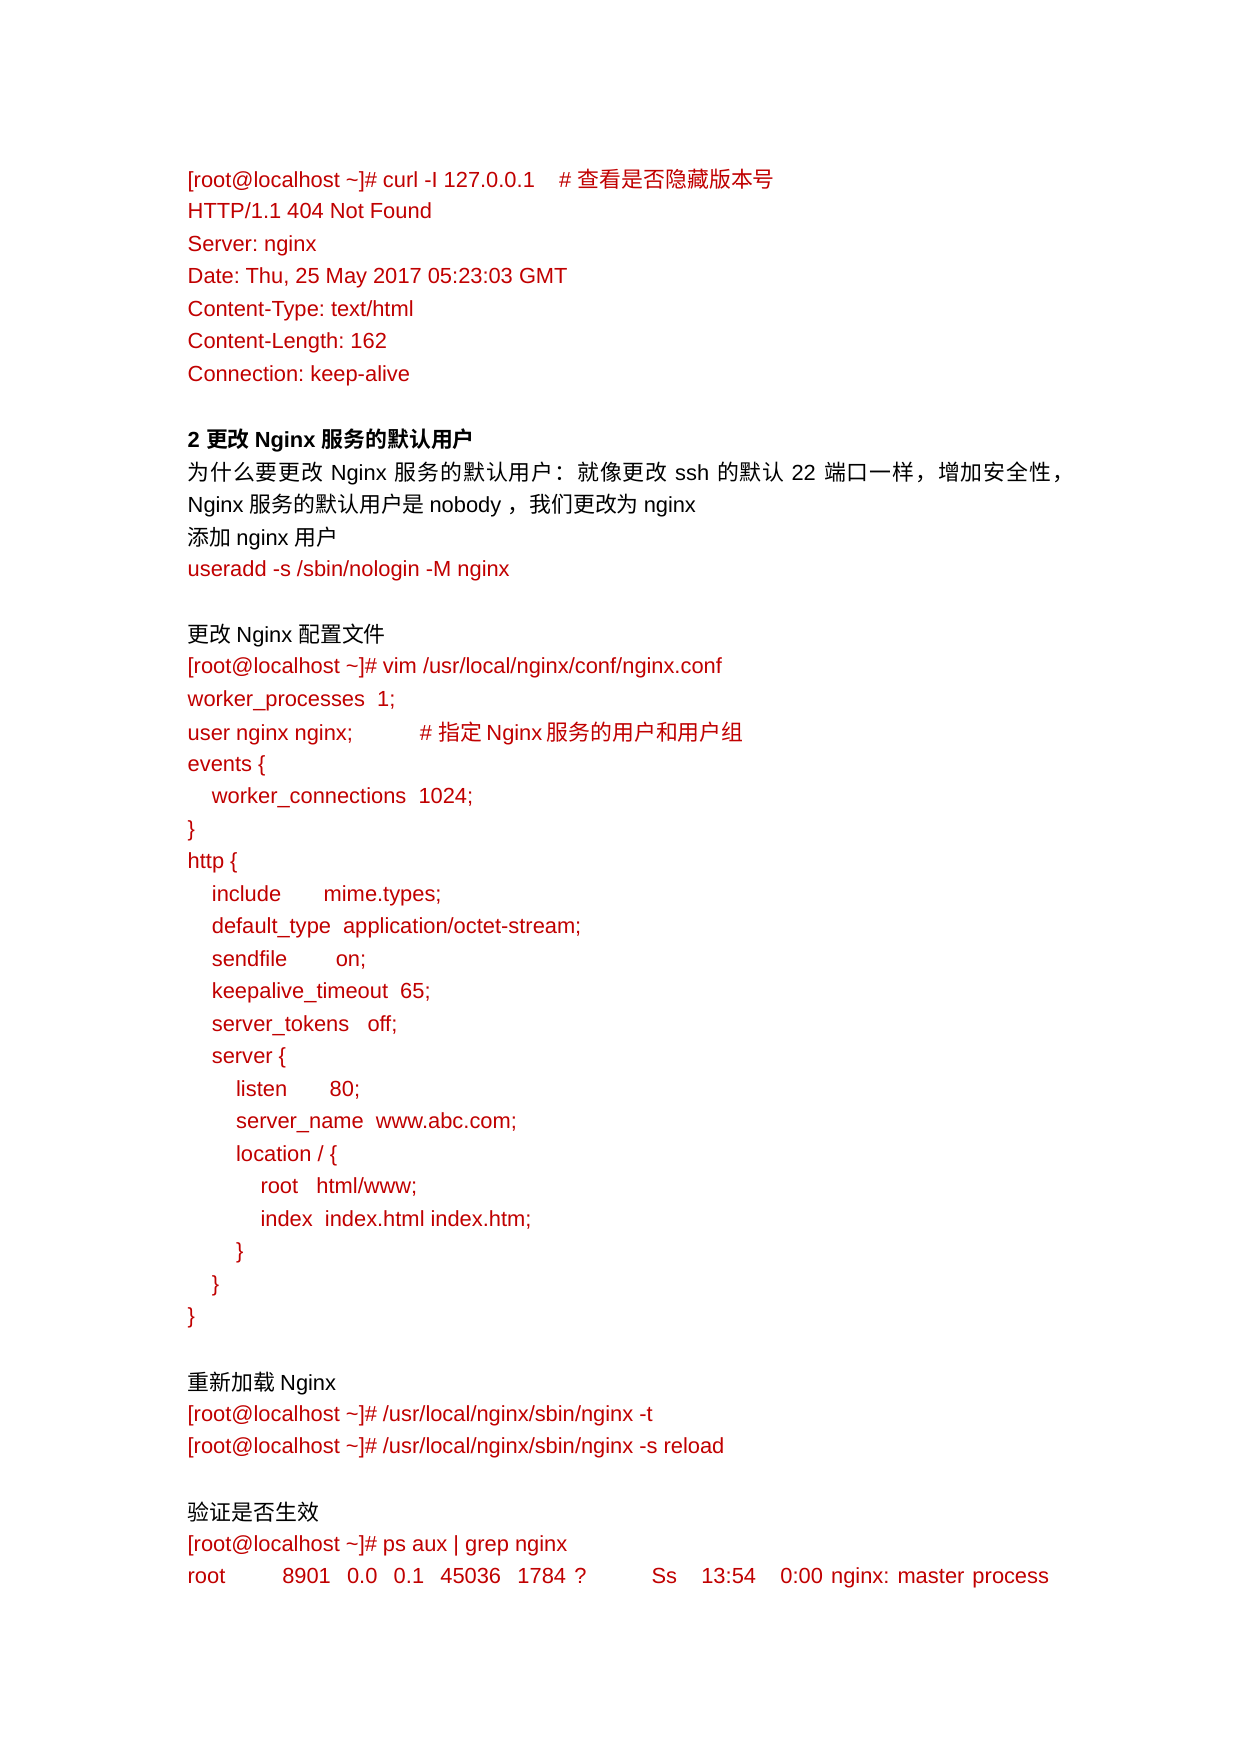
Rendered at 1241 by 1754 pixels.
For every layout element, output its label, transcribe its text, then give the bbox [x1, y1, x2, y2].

list root html/www; [187, 1169, 1053, 1202]
list server_name www.abc.com; [187, 1104, 1053, 1137]
list [root@localhost ~]# curl -I 127.0.0.1 # 查看是否隐藏版本号 [187, 162, 1053, 194]
list 2 更改 Nginx 服务的默认用户 [187, 422, 1053, 454]
list HTTP/1.1 404 Not Found [187, 194, 1053, 227]
list index index.html index.htm; [187, 1202, 1053, 1234]
list } [187, 1267, 1053, 1299]
list worker_connections 1024; [187, 779, 1053, 812]
list [root@localhost ~]# /usr/local/nginx/sbin/nginx -t [187, 1397, 1053, 1429]
list user nginx nginx; # 指定Nginx服务的用户和用户组 [187, 714, 1053, 747]
list } [187, 1299, 1053, 1332]
list 更改 Nginx 配置文件 [187, 617, 1053, 649]
list Connection: keep-alive [187, 357, 1053, 389]
list 重新加载 Nginx [187, 1364, 1053, 1397]
list } [187, 1234, 1053, 1267]
list include mime.types; [187, 877, 1053, 909]
list Content-Type: text/html [187, 292, 1053, 324]
list events { [187, 747, 1053, 779]
list [root@localhost ~]# /usr/local/nginx/sbin/nginx -s reload [187, 1429, 1053, 1462]
list [root@localhost ~]# ps aux | grep nginx [187, 1527, 1053, 1559]
list http { [187, 844, 1053, 877]
list listen 80; [187, 1072, 1053, 1104]
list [187, 1559, 1053, 1592]
list keepalive_timeout 65; [187, 974, 1053, 1007]
list useradd -s /sbin/nologin -M nginx [187, 552, 1053, 584]
list sendfile on; [187, 942, 1053, 974]
list Server: nginx [187, 227, 1053, 259]
list 为什么要更改 Nginx 服务的默认用户：就像更改 ssh 的默认 22 端口一样，增加安全性，Nginx 服务的默认用户是 nobody ，我们更改为 nginx [187, 454, 1053, 519]
list server { [187, 1039, 1053, 1072]
list [root@localhost ~]# vim /usr/local/nginx/conf/nginx.conf [187, 649, 1053, 682]
list worker_processes 1; [187, 682, 1053, 714]
list 验证是否生效 [187, 1494, 1053, 1527]
list Date: Thu, 25 May 2017 05:23:03 GMT [187, 259, 1053, 292]
list location / { [187, 1137, 1053, 1169]
list } [187, 812, 1053, 844]
list server_tokens off; [187, 1007, 1053, 1039]
list default_type application/octet-stream; [187, 909, 1053, 942]
list 添加 nginx 用户 [187, 519, 1053, 552]
list Content-Length: 162 [187, 324, 1053, 357]
